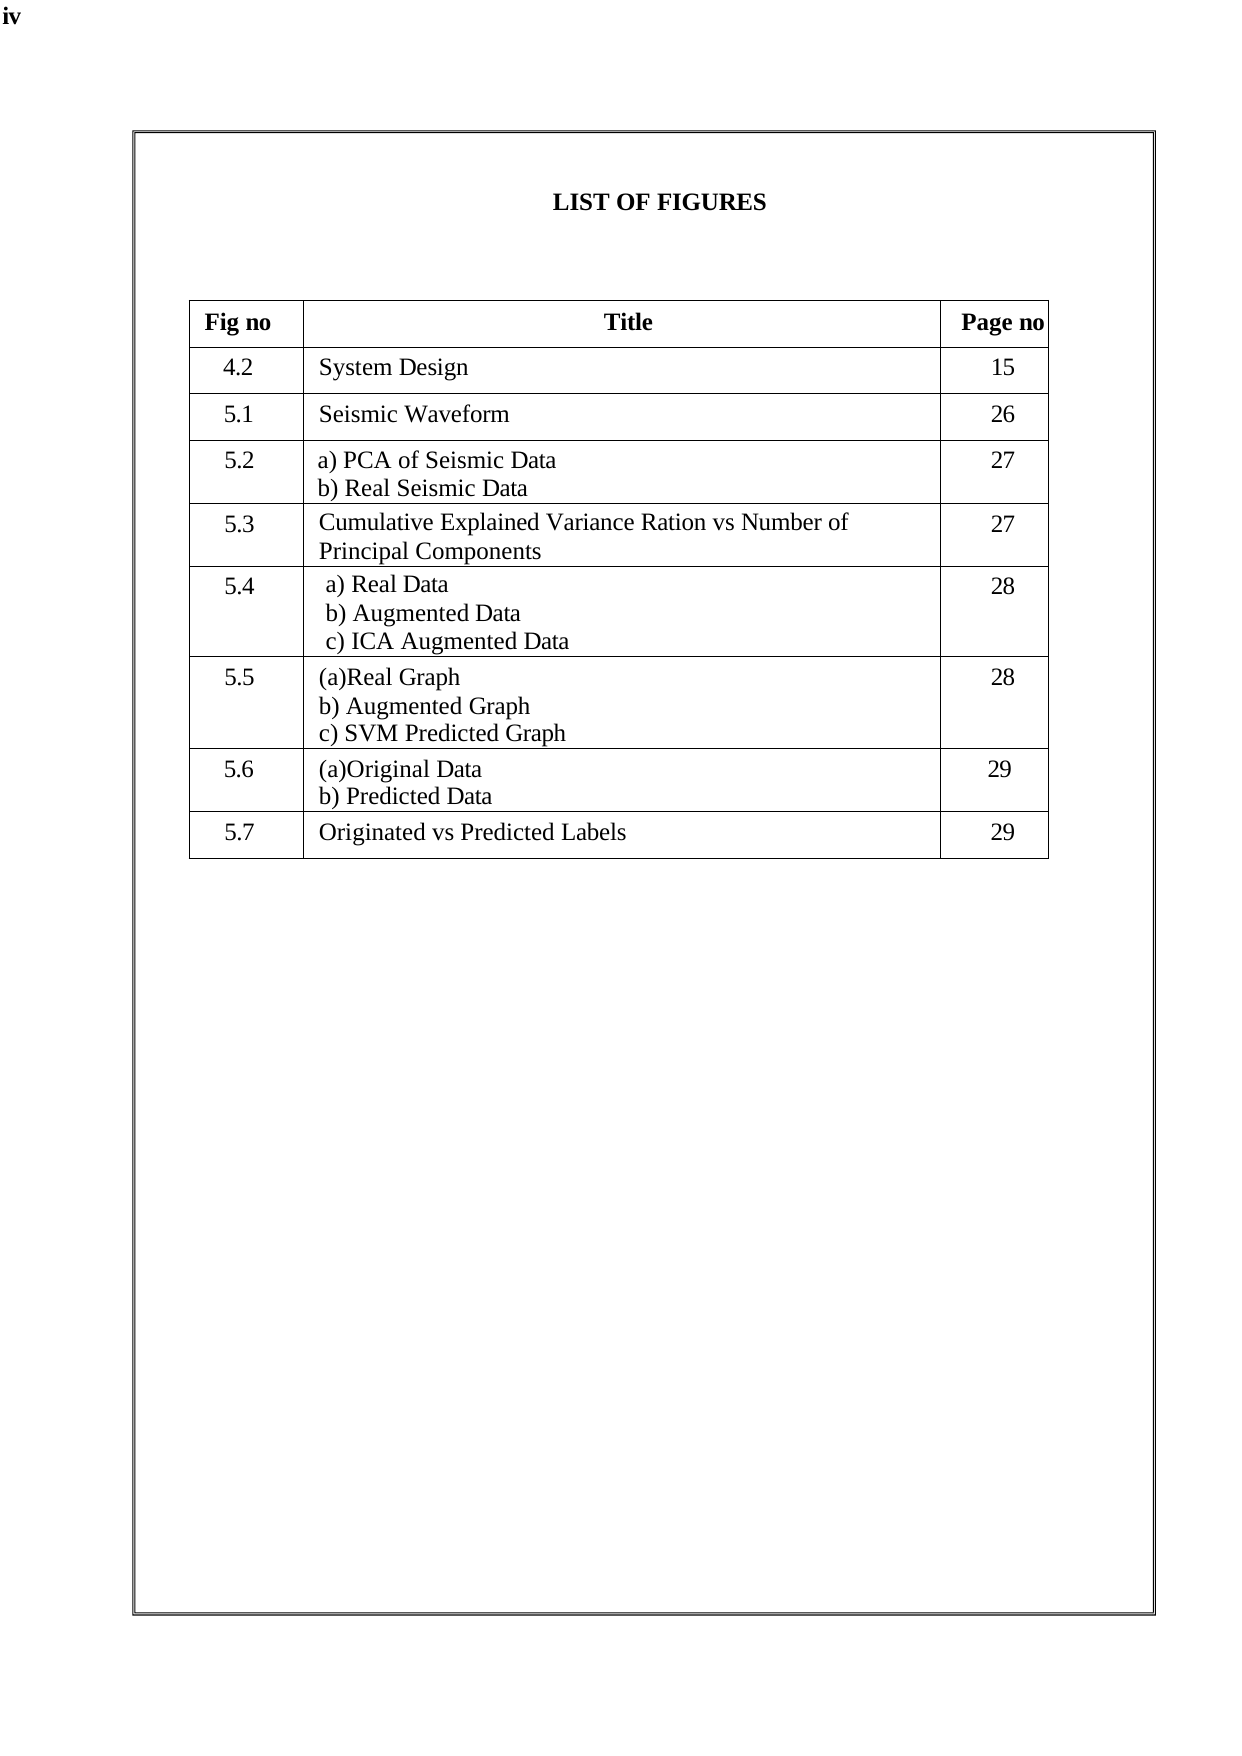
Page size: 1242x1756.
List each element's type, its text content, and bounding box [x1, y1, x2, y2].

table_cell 5.7 [190, 812, 303, 858]
table_cell 5.4 [190, 567, 303, 656]
table_cell Cumulative Explained Variance Ration vs Number of Principal Components [304, 504, 940, 566]
table_cell PCA of Seismic Data Real Seismic Data [304, 441, 940, 503]
table_cell 5.5 [190, 657, 303, 748]
table_cell 27 [941, 504, 1048, 566]
table_cell 29 [941, 812, 1048, 858]
table_header Fig no [190, 301, 303, 347]
table_cell 26 [941, 394, 1048, 440]
table_cell 4.2 [190, 348, 303, 393]
table_header Title [304, 301, 940, 347]
table_cell Real Data Augmented Data ICA Augmented Data [304, 567, 940, 656]
table_cell 5.6 [190, 749, 303, 811]
table_cell 29 [941, 749, 1048, 811]
table_cell 27 [941, 441, 1048, 503]
table_cell 28 [941, 657, 1048, 748]
table_cell 28 [941, 567, 1048, 656]
table_cell Seismic Waveform [304, 394, 940, 440]
table_header Page no [941, 301, 1048, 347]
table_cell 5.1 [190, 394, 303, 440]
table_cell 5.2 [190, 441, 303, 503]
table_cell 5.3 [190, 504, 303, 566]
table_cell System Design [304, 348, 940, 393]
table_cell 15 [941, 348, 1048, 393]
table_cell (a)Real Graph Augmented Graph SVM Predicted Graph [304, 657, 940, 748]
table_cell Originated vs Predicted Labels [304, 812, 940, 858]
table_cell (a)Original Data b) Predicted Data [304, 749, 940, 811]
text LIST OF FIGURES [137, 187, 1183, 216]
